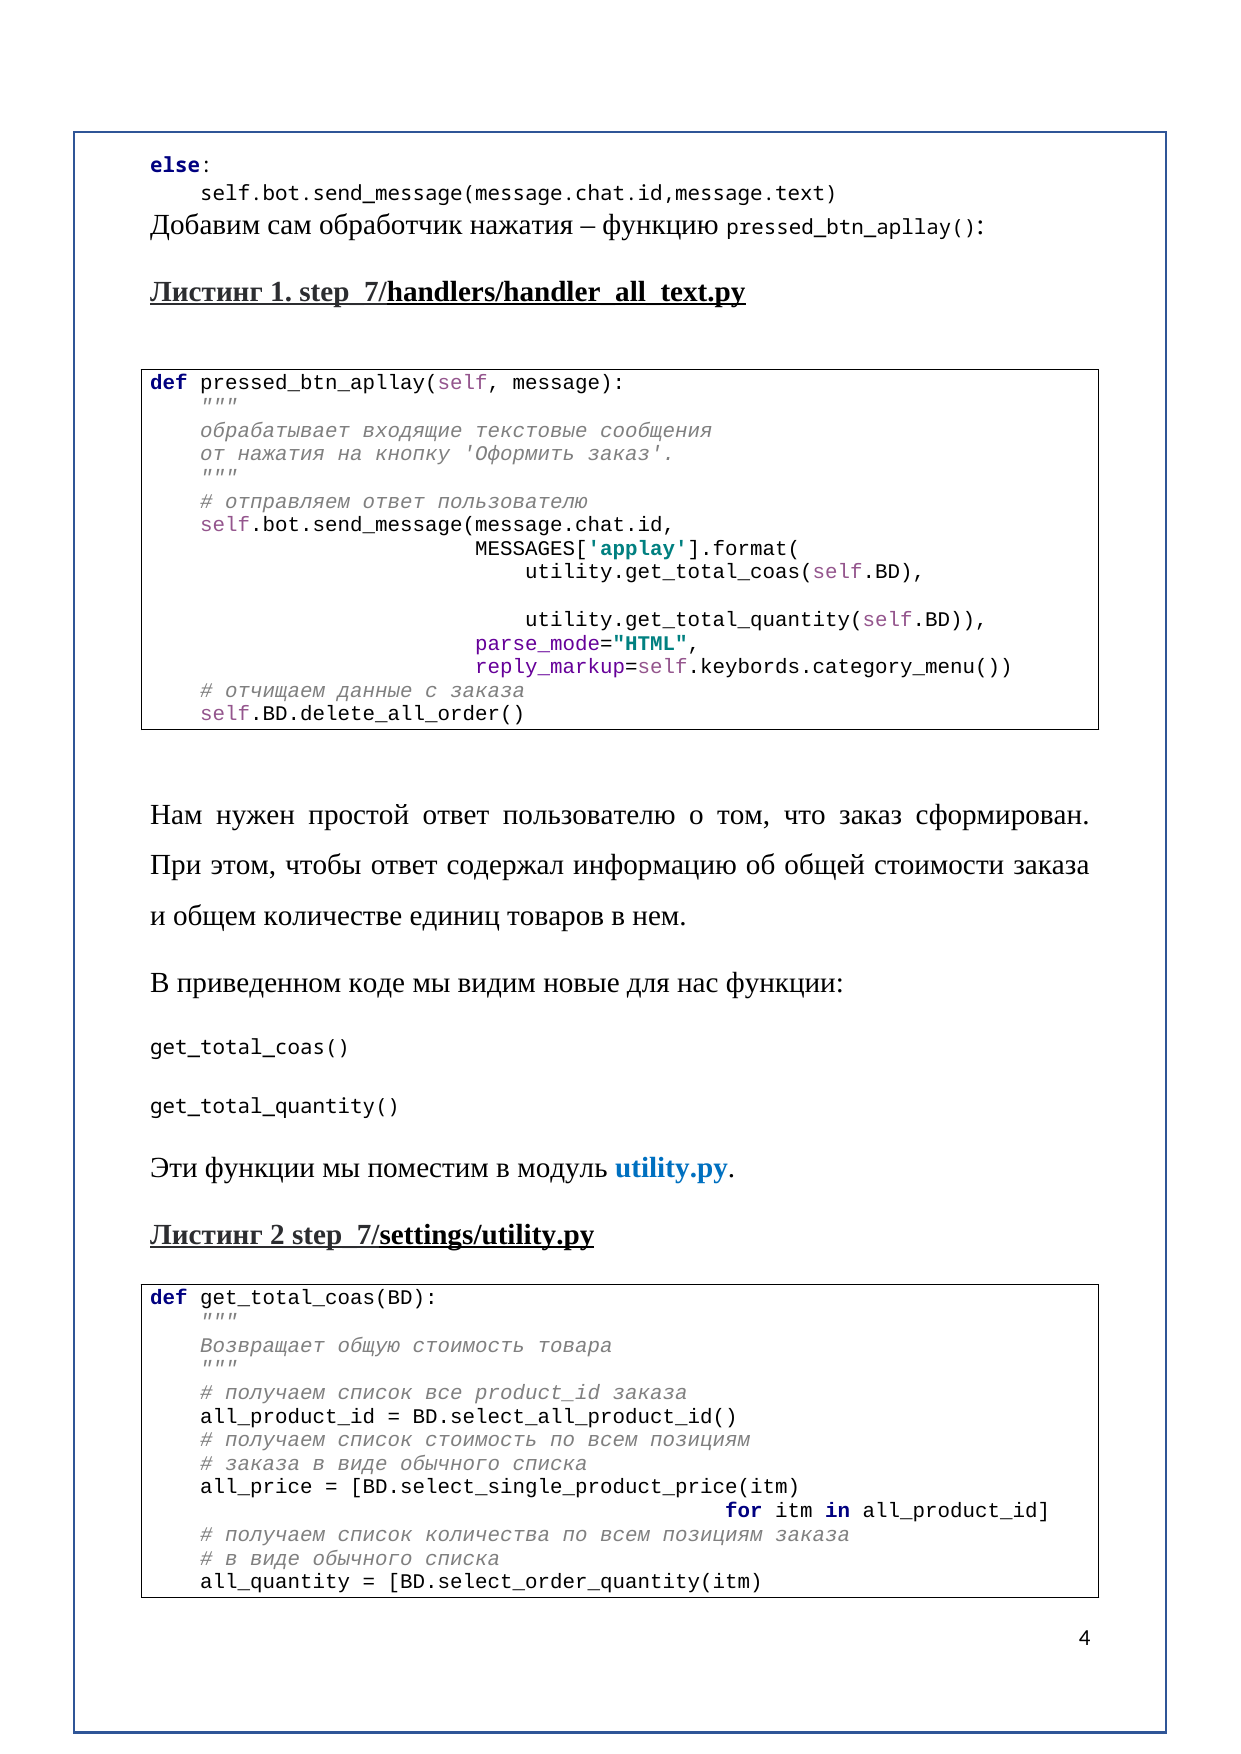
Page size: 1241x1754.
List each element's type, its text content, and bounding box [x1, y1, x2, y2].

text get_total_quantity() [150, 1091, 1090, 1119]
text Добавим сам обработчик нажатия – функцию pressed_btn_apllay(): [150, 207, 1090, 240]
text Эти функции мы поместим в модуль utility.py. [150, 1150, 1090, 1184]
text Листинг 2 step_7/settings/utility.py [150, 1217, 1090, 1251]
text for itm in all_product_id] # получаем список количества по всем позициям заказа [150, 1500, 1090, 1544]
text В приведенном коде мы видим новые для нас функции: [150, 965, 1090, 998]
text Листинг 1. step_7/handlers/handler_all_text.py [150, 274, 1090, 307]
text def get_total_coas(BD): """ Возвращает общую стоимость товара """ # получаем список все product_id заказа all_product_id = BD.select_all_product_id() # получаем список стоимость по всем позициям [142, 1285, 1098, 1453]
text Нам нужен простой ответ пользователю о том, что заказ сформирован. При этом, чтобы ответ содержал информацию об общей стоимости заказа и общем количестве единиц товаров в нем. [150, 797, 1090, 931]
text # в виде обычного списка all_quantity = [BD.select_order_quantity(itm) [142, 1544, 1098, 1597]
text # заказа в виде обычного списка all_price = [BD.select_single_product_price(itm) [150, 1453, 1090, 1500]
text def pressed_btn_apllay(self, message): """ обрабатывает входящие текстовые сообщения от нажатия на кнопку 'Оформить заказ'. """ # отправляем ответ пользователю self.bot.send_message(message.chat.id, MESSAGES['applay'].format( utility.get_total_coas(self.BD), utility.get_total_quantity(self.BD)), parse_mode="HTML", reply_markup=self.keybords.category_menu()) # отчищаем данные с заказа self.BD.delete_all_order() [142, 370, 1098, 729]
text get_total_coas() [150, 1032, 1090, 1060]
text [150, 150, 1090, 207]
